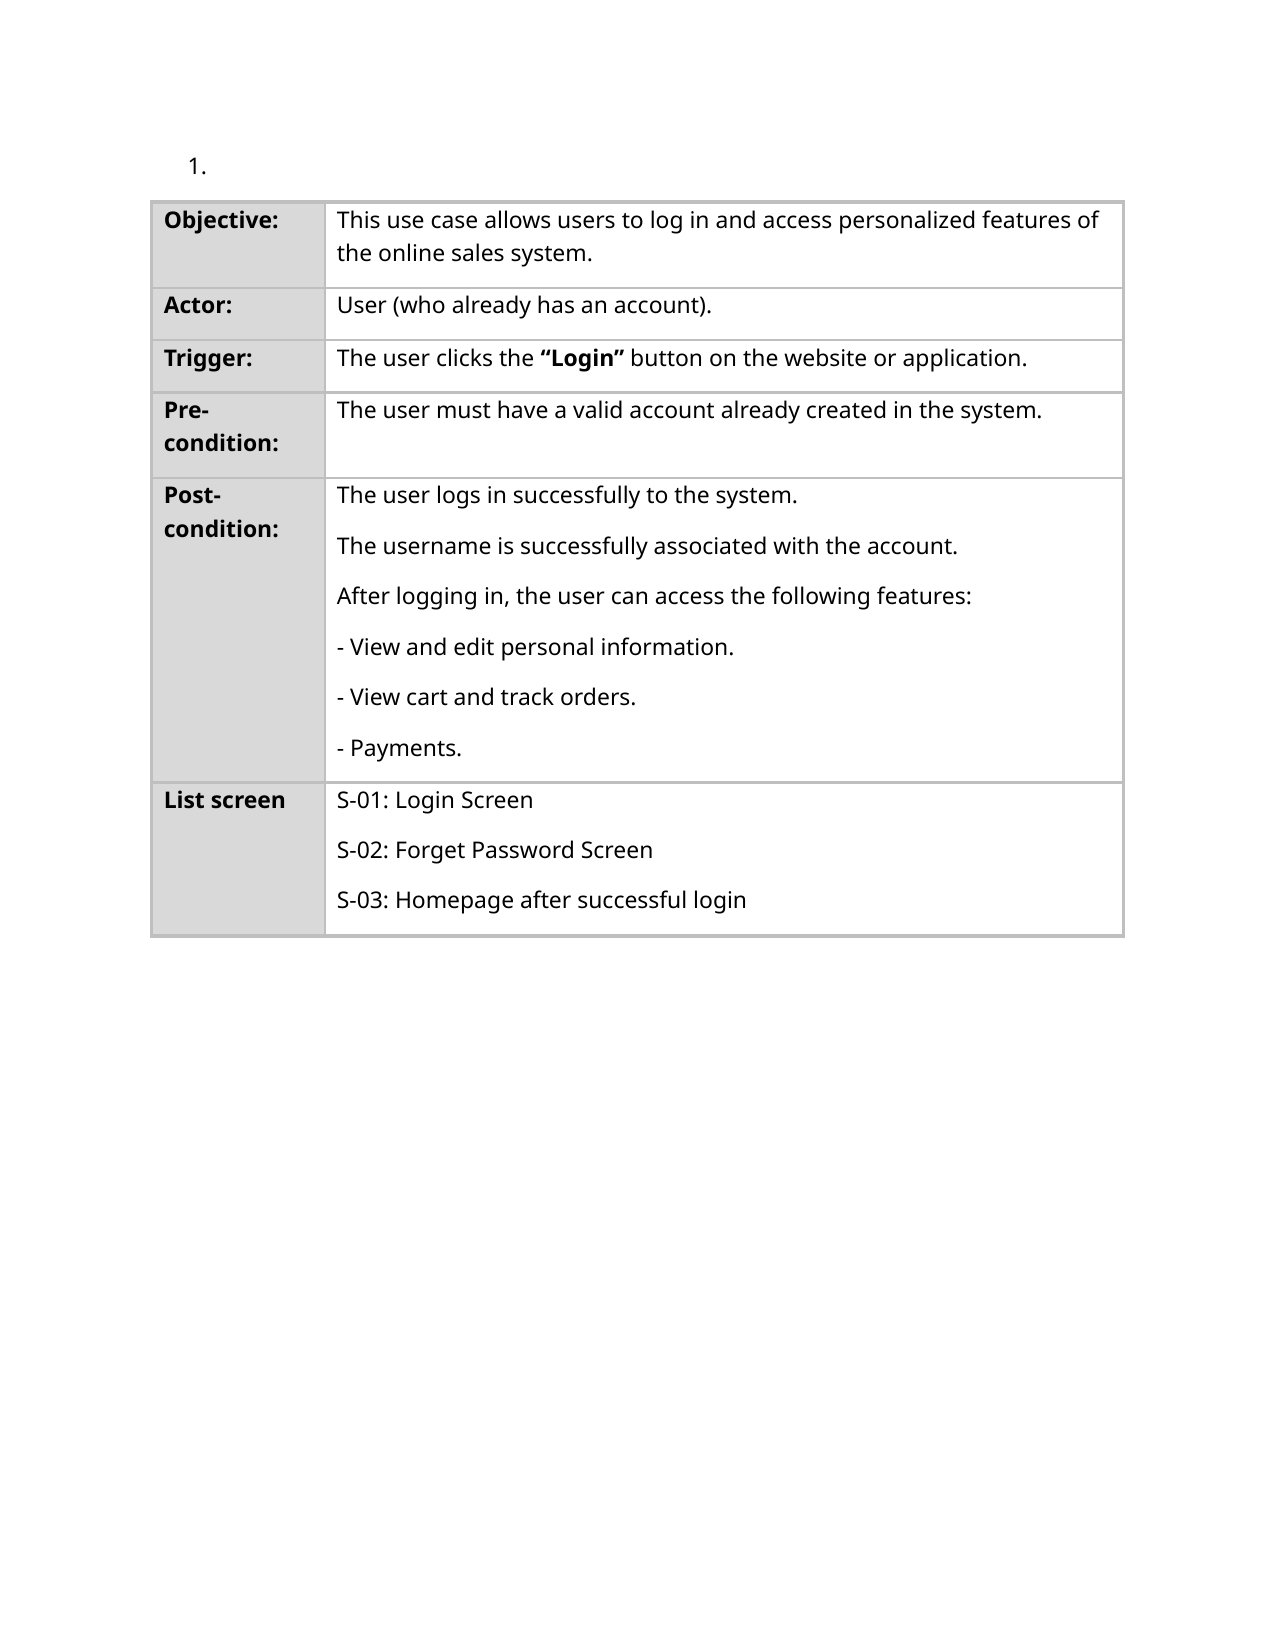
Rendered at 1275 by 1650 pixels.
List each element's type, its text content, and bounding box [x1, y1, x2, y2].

table_header This use case allows users to log in and access personalized features of the online sales system. [326, 204, 1122, 287]
table_cell S-01: Login Screen S-02: Forget Password Screen S-03: Homepage after successful login [326, 784, 1122, 934]
table_cell The user clicks the “Login” button on the website or application. [326, 341, 1122, 391]
table_cell List screen [153, 784, 324, 934]
table_cell Trigger: [153, 341, 324, 391]
table_cell Post-condition: [153, 479, 324, 781]
table_header Objective: [153, 204, 324, 287]
table_cell Pre-condition: [153, 394, 324, 477]
table_cell The user logs in successfully to the system. The username is successfully associated with the account. After logging in, the user can access the following features: - View and edit personal information. - View cart and track orders. - Payments. [326, 479, 1122, 781]
table_cell Actor: [153, 289, 324, 339]
table_cell User (who already has an account). [326, 289, 1122, 339]
table_cell The user must have a valid account already created in the system. [326, 394, 1122, 477]
